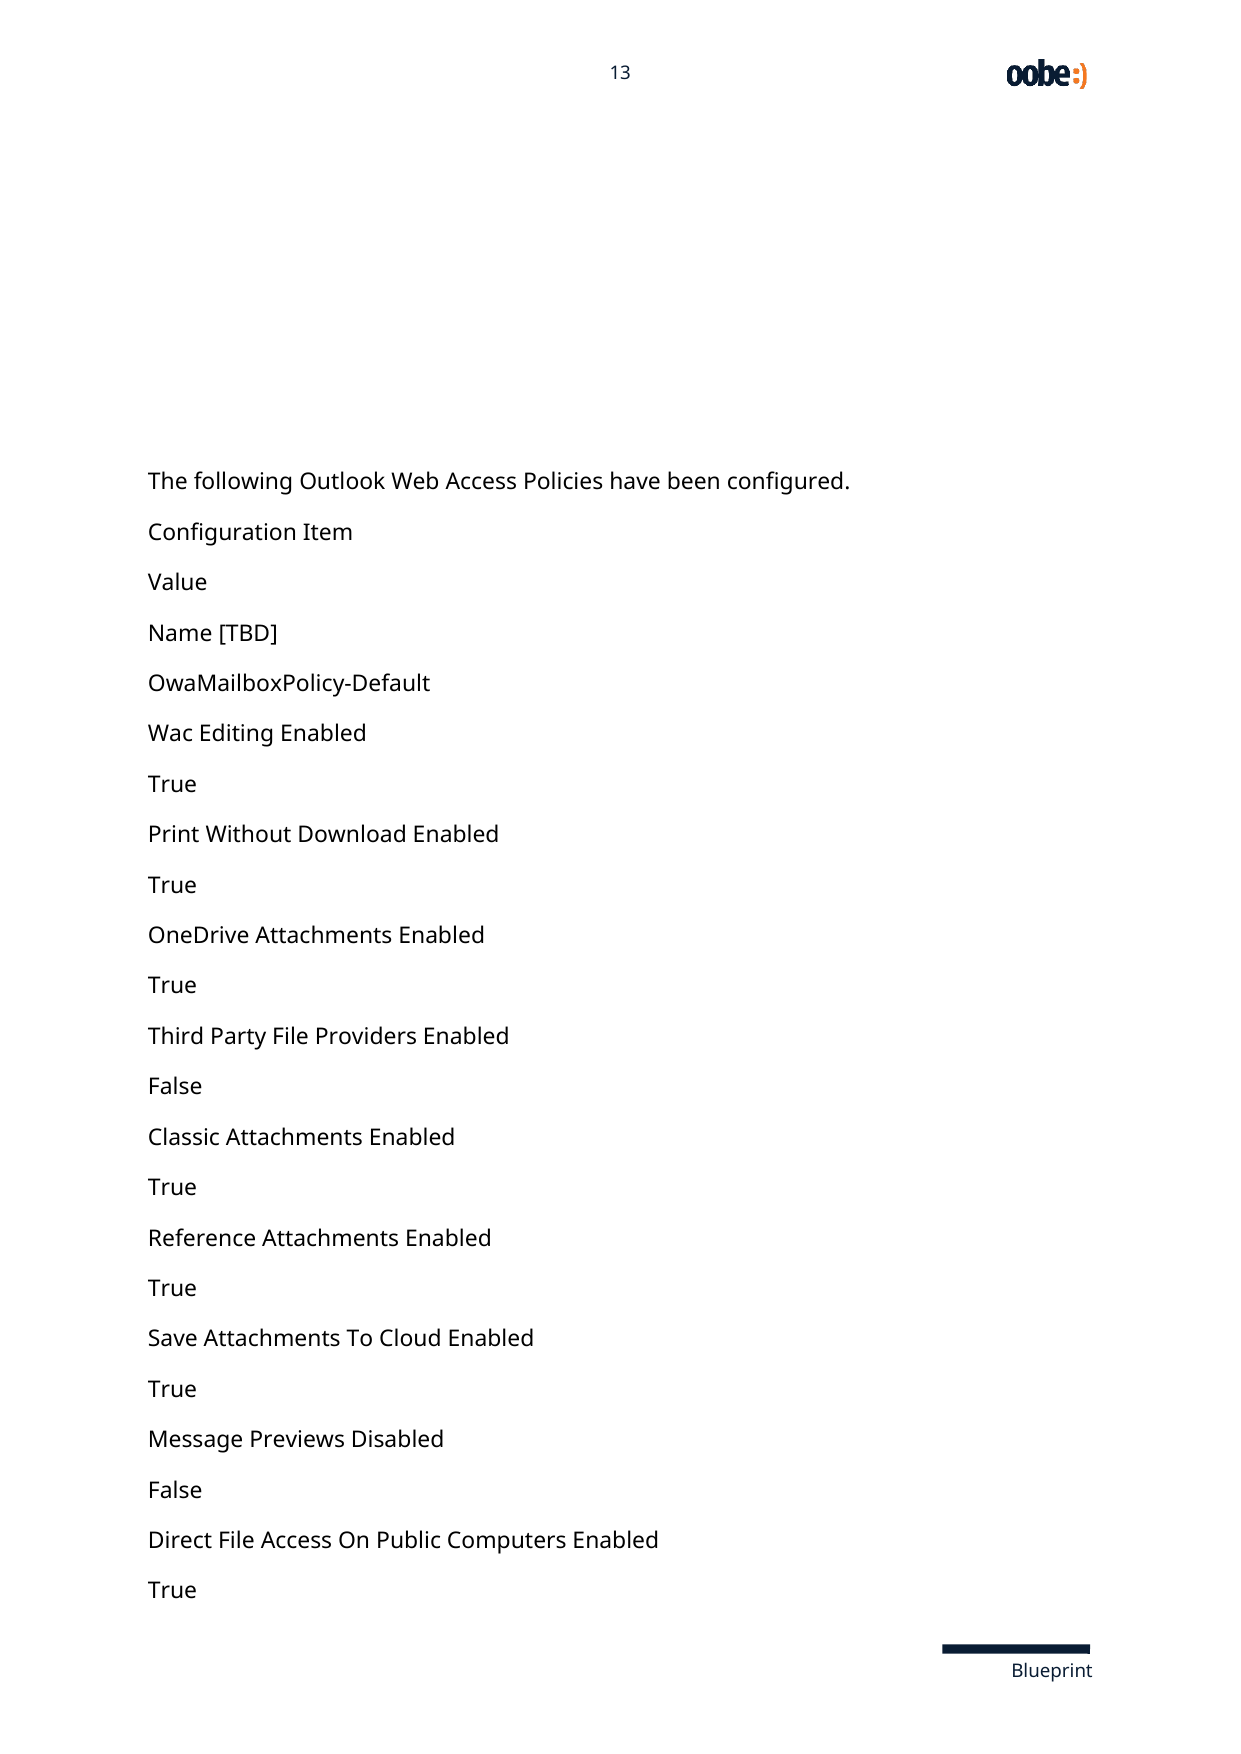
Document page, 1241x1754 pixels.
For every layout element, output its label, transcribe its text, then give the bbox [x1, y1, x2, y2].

picture [1007, 59, 1087, 89]
text The following Outlook Web Access Policies have been configured. [148, 163, 1092, 497]
